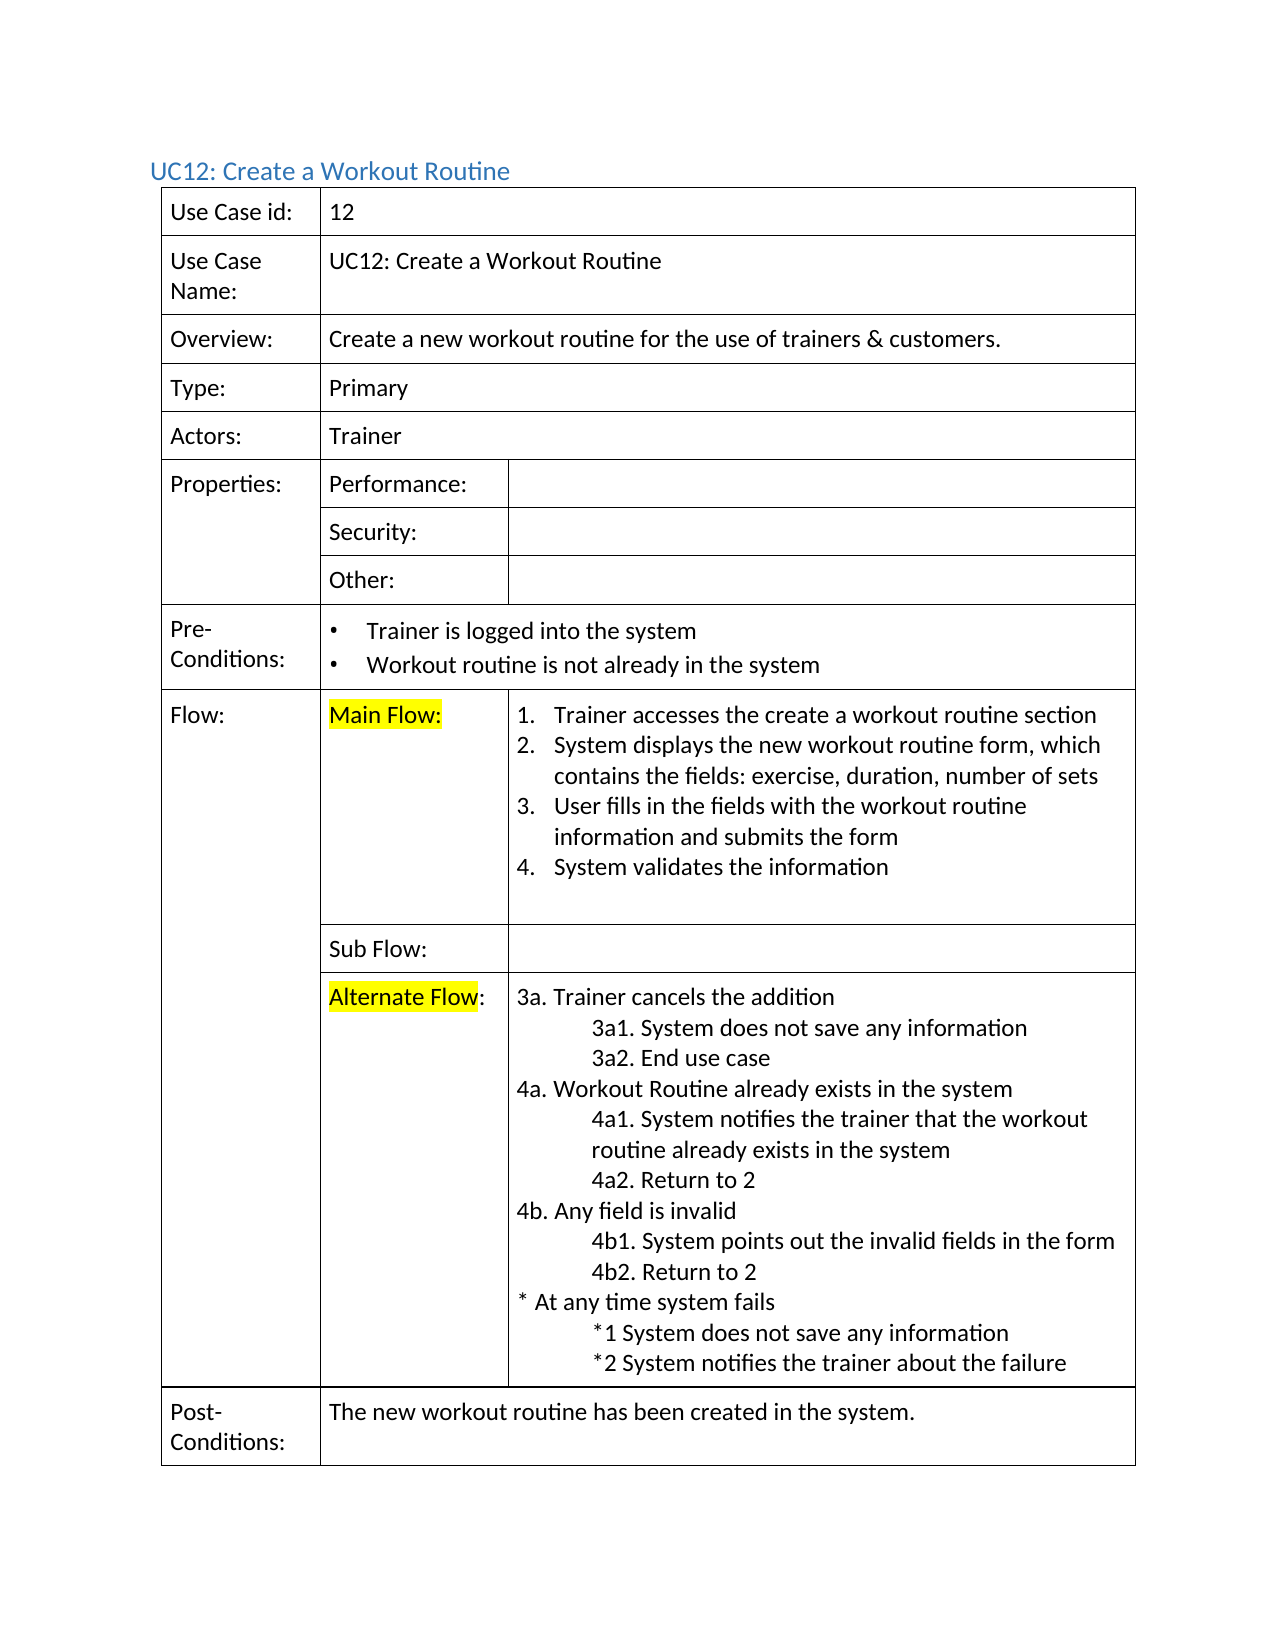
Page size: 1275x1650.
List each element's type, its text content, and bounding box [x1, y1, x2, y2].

table_cell [509, 925, 1135, 972]
table_cell The new workout routine has been created in the system. [321, 1388, 1135, 1465]
table_cell Flow: [162, 690, 320, 1386]
table_cell Other: [321, 556, 508, 603]
table_cell UC12: Create a Workout Routine [321, 236, 1135, 314]
table_cell Overview: [162, 315, 320, 362]
table_cell Performance: [321, 460, 508, 507]
table_cell [509, 556, 1135, 603]
table_cell Create a new workout routine for the use of trainers & customers. [321, 315, 1135, 362]
table_cell Type: [162, 364, 320, 411]
table_cell Use Case Name: [162, 236, 320, 314]
table_cell Primary [321, 364, 1135, 411]
table_cell Alternate Flow: [321, 973, 508, 1386]
table_cell 3a. Trainer cancels the addition 3a1. System does not save any information 3a2. End use case 4a. Workout Routine already exists in the system 4a1. System notifies the trainer that the workout routine already exists in the system 4a2. Return to 2 4b. Any field is invalid 4b1. System points out the invalid fields in the form 4b2. Return to 2 * At any time system fails *1 System does not save any information *2 System notifies the trainer about the failure [509, 973, 1135, 1386]
table_cell Security: [321, 508, 508, 555]
table_cell [509, 460, 1135, 507]
table_header Use Case id: [162, 188, 320, 235]
table_cell Sub Flow: [321, 925, 508, 972]
table_header 12 [321, 188, 1135, 235]
table_cell Actors: [162, 412, 320, 459]
table_cell Properties: [162, 460, 320, 603]
table_cell Post-Conditions: [162, 1388, 320, 1465]
subtitle UC12: Create a Workout Routine [150, 154, 1125, 187]
table_cell Pre-Conditions: [162, 605, 320, 689]
table_cell Main Flow: [321, 690, 508, 924]
table_cell Trainer [321, 412, 1135, 459]
table_cell Trainer accesses the create a workout routine section System displays the new workout routine form, which contains the fields: exercise, duration, number of sets User fills in the fields with the workout routine information and submits the form System validates the information [509, 690, 1135, 924]
table_cell Trainer is logged into the system Workout routine is not already in the system [321, 605, 1135, 689]
table_cell [509, 508, 1135, 555]
